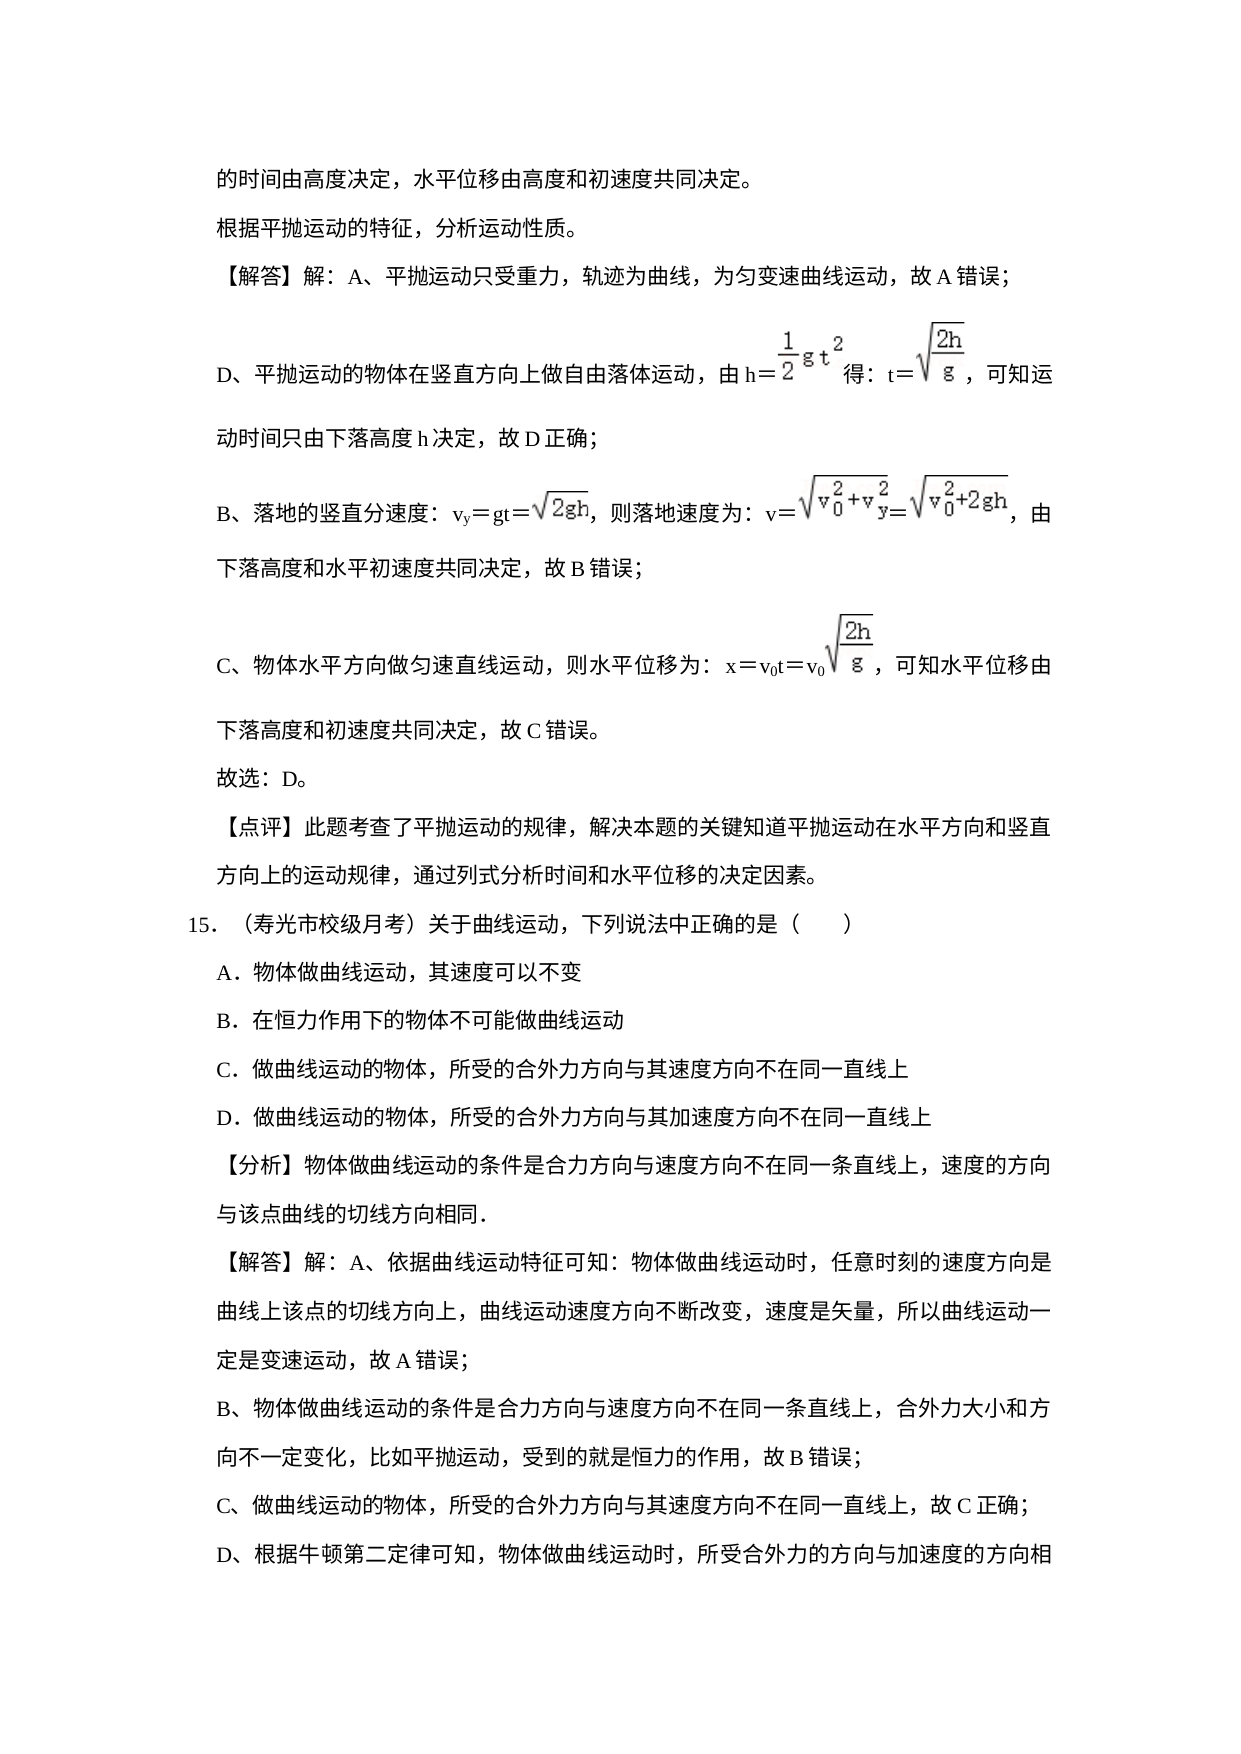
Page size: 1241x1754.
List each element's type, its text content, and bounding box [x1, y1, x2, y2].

text D、平抛运动的物体在竖直方向上做自由落体运动，由h＝得：t＝，可知运动时间只由下落高度h决定，故D正确； [216, 307, 1053, 453]
text D．做曲线运动的物体，所受的合外力方向与其加速度方向不在同一直线上 [187, 1099, 1053, 1132]
picture [798, 475, 888, 521]
text 根据平抛运动的特征，分析运动性质。 [216, 210, 1053, 243]
text C、做曲线运动的物体，所受的合外力方向与其速度方向不在同一直线上，故C正确； [216, 1488, 1053, 1520]
picture [909, 475, 1009, 521]
picture [532, 491, 589, 521]
text 15．（寿光市校级月考）关于曲线运动，下列说法中正确的是（ ） [187, 906, 1053, 939]
text B．在恒力作用下的物体不可能做曲线运动 [187, 1003, 1053, 1035]
text C．做曲线运动的物体，所受的合外力方向与其速度方向不在同一直线上 [187, 1051, 1053, 1084]
text 【解答】解：A、平抛运动只受重力，轨迹为曲线，为匀变速曲线运动，故A错误； [216, 259, 1053, 291]
picture [777, 327, 844, 383]
text 【解答】解：A、依据曲线运动特征可知：物体做曲线运动时，任意时刻的速度方向是曲线上该点的切线方向上，曲线运动速度方向不断改变，速度是矢量，所以曲线运动一定是变速运动，故A错误； [216, 1245, 1053, 1375]
text 【分析】物体做曲线运动的条件是合力方向与速度方向不在同一条直线上，速度的方向与该点曲线的切线方向相同． [216, 1148, 1053, 1229]
text A．物体做曲线运动，其速度可以不变 [187, 954, 1053, 987]
text 故选：D。 [216, 761, 1053, 793]
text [216, 162, 1053, 194]
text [216, 1536, 1053, 1569]
picture [824, 614, 874, 674]
text 【点评】此题考查了平抛运动的规律，解决本题的关键知道平抛运动在水平方向和竖直方向上的运动规律，通过列式分析时间和水平位移的决定因素。 [216, 809, 1053, 890]
text B、落地的竖直分速度：vy＝gt＝，则落地速度为：v＝＝，由下落高度和水平初速度共同决定，故B错误； [216, 469, 1053, 583]
text B、物体做曲线运动的条件是合力方向与速度方向不在同一条直线上，合外力大小和方向不一定变化，比如平抛运动，受到的就是恒力的作用，故B错误； [216, 1391, 1053, 1472]
text C、物体水平方向做匀速直线运动，则水平位移为：x＝v0t＝v0，可知水平位移由下落高度和初速度共同决定，故C错误。 [216, 599, 1053, 745]
picture [916, 322, 965, 383]
